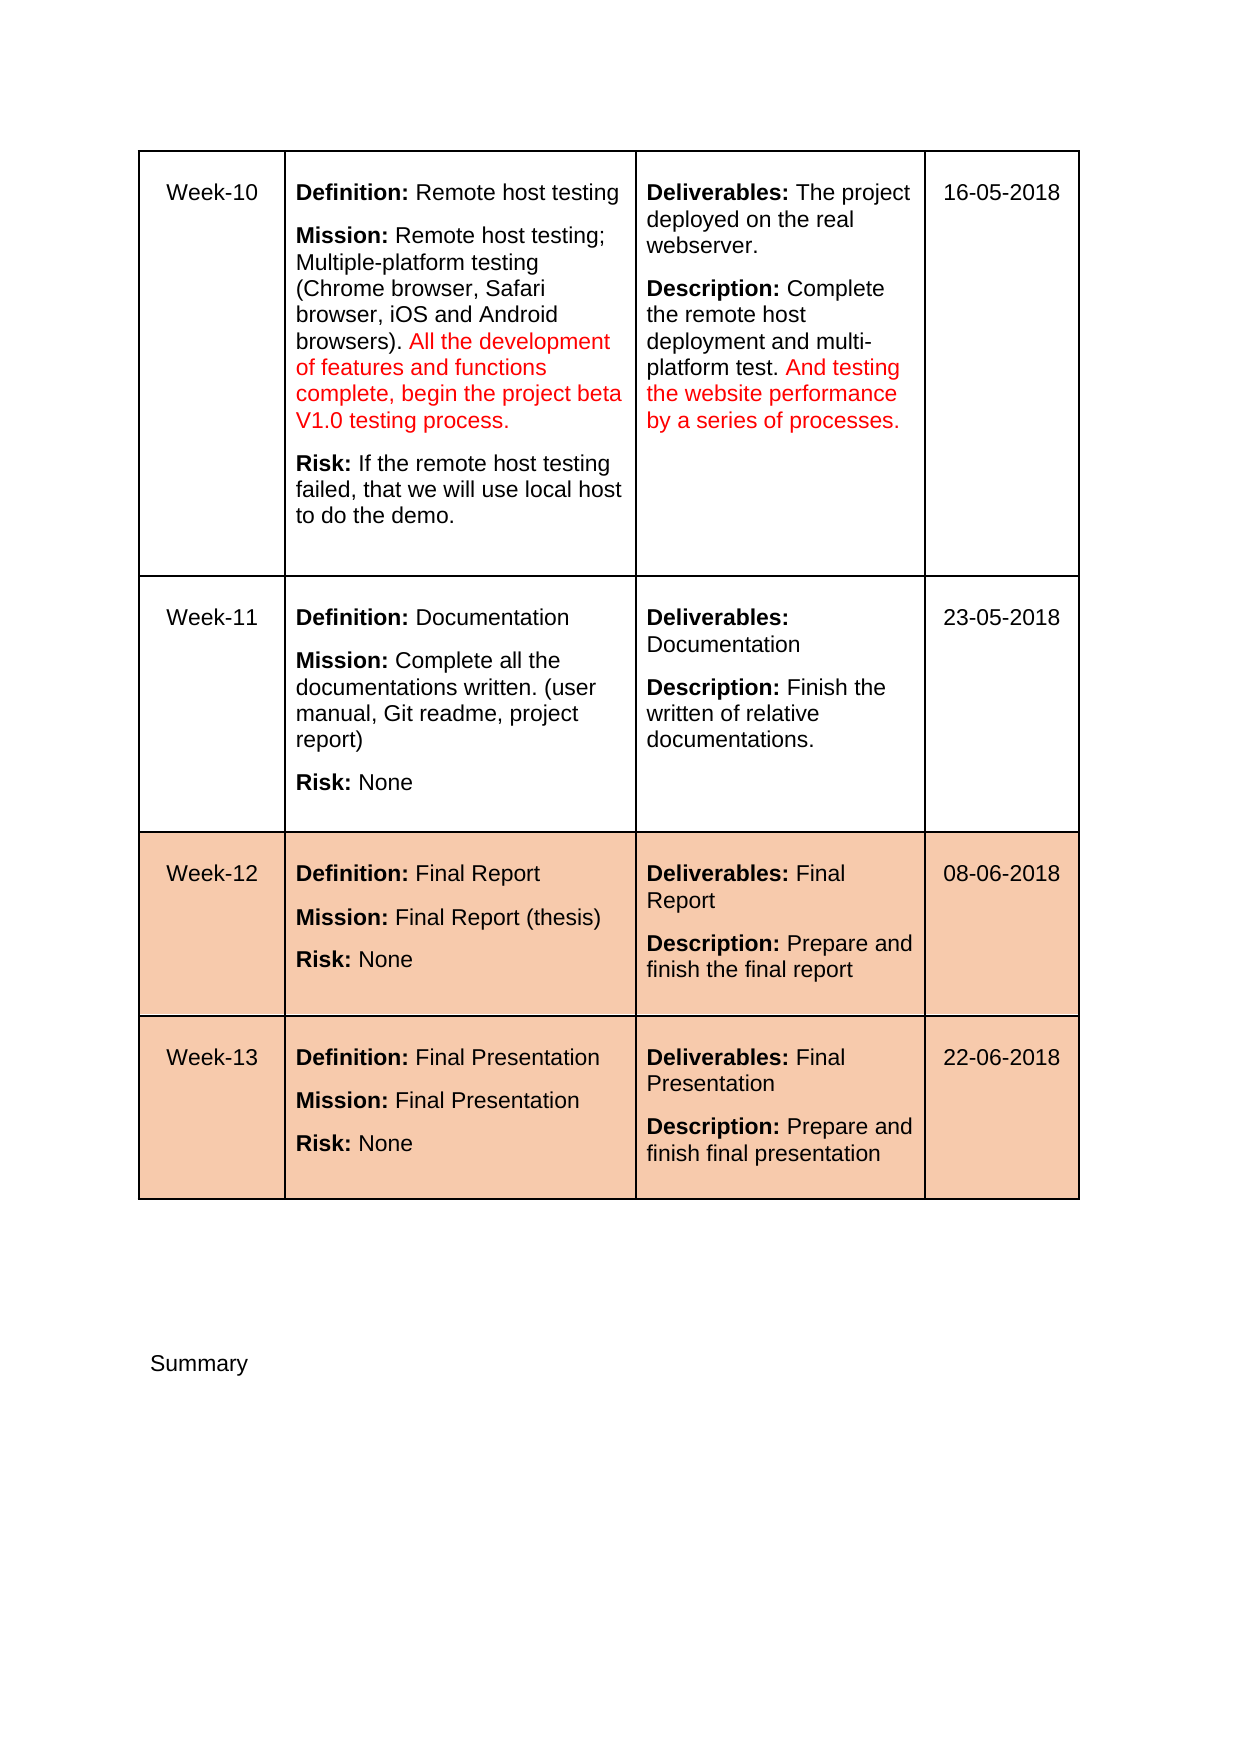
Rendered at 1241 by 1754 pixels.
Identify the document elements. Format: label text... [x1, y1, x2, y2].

table_cell Week-11 [140, 577, 284, 831]
table_cell 16-05-2018 [926, 152, 1078, 575]
table_cell 08-06-2018 [926, 833, 1078, 1014]
table_cell Deliverables: Final Presentation Description: Prepare and finish final presentation [637, 1017, 924, 1198]
table_cell Deliverables: Documentation Description: Finish the written of relative documentations. [637, 577, 924, 831]
table_cell Deliverables: Final Report Description: Prepare and finish the final report [637, 833, 924, 1014]
table_cell Definition: Remote host testing Mission: Remote host testing; Multiple-platform testing (Chrome browser, Safari browser, iOS and Android browsers). All the development of features and functions complete, begin the project beta V1.0 testing process. Risk: If the remote host testing failed, that we will use local host to do the demo. [286, 152, 635, 575]
table_cell 23-05-2018 [926, 577, 1078, 831]
table_cell Week-12 [140, 833, 284, 1014]
table_cell Deliverables: The project deployed on the real webserver. Description: Complete the remote host deployment and multi-platform test. And testing the website performance by a series of processes. [637, 152, 924, 575]
table_cell Definition: Final Report Mission: Final Report (thesis) Risk: None [286, 833, 635, 1014]
table_cell Definition: Final Presentation Mission: Final Presentation Risk: None [286, 1017, 635, 1198]
table_cell Definition: Documentation Mission: Complete all the documentations written. (user manual, Git readme, project report) Risk: None [286, 577, 635, 831]
text Summary [150, 1350, 1090, 1377]
table_cell 22-06-2018 [926, 1017, 1078, 1198]
table_cell Week-10 [140, 152, 284, 575]
table_cell Week-13 [140, 1017, 284, 1198]
